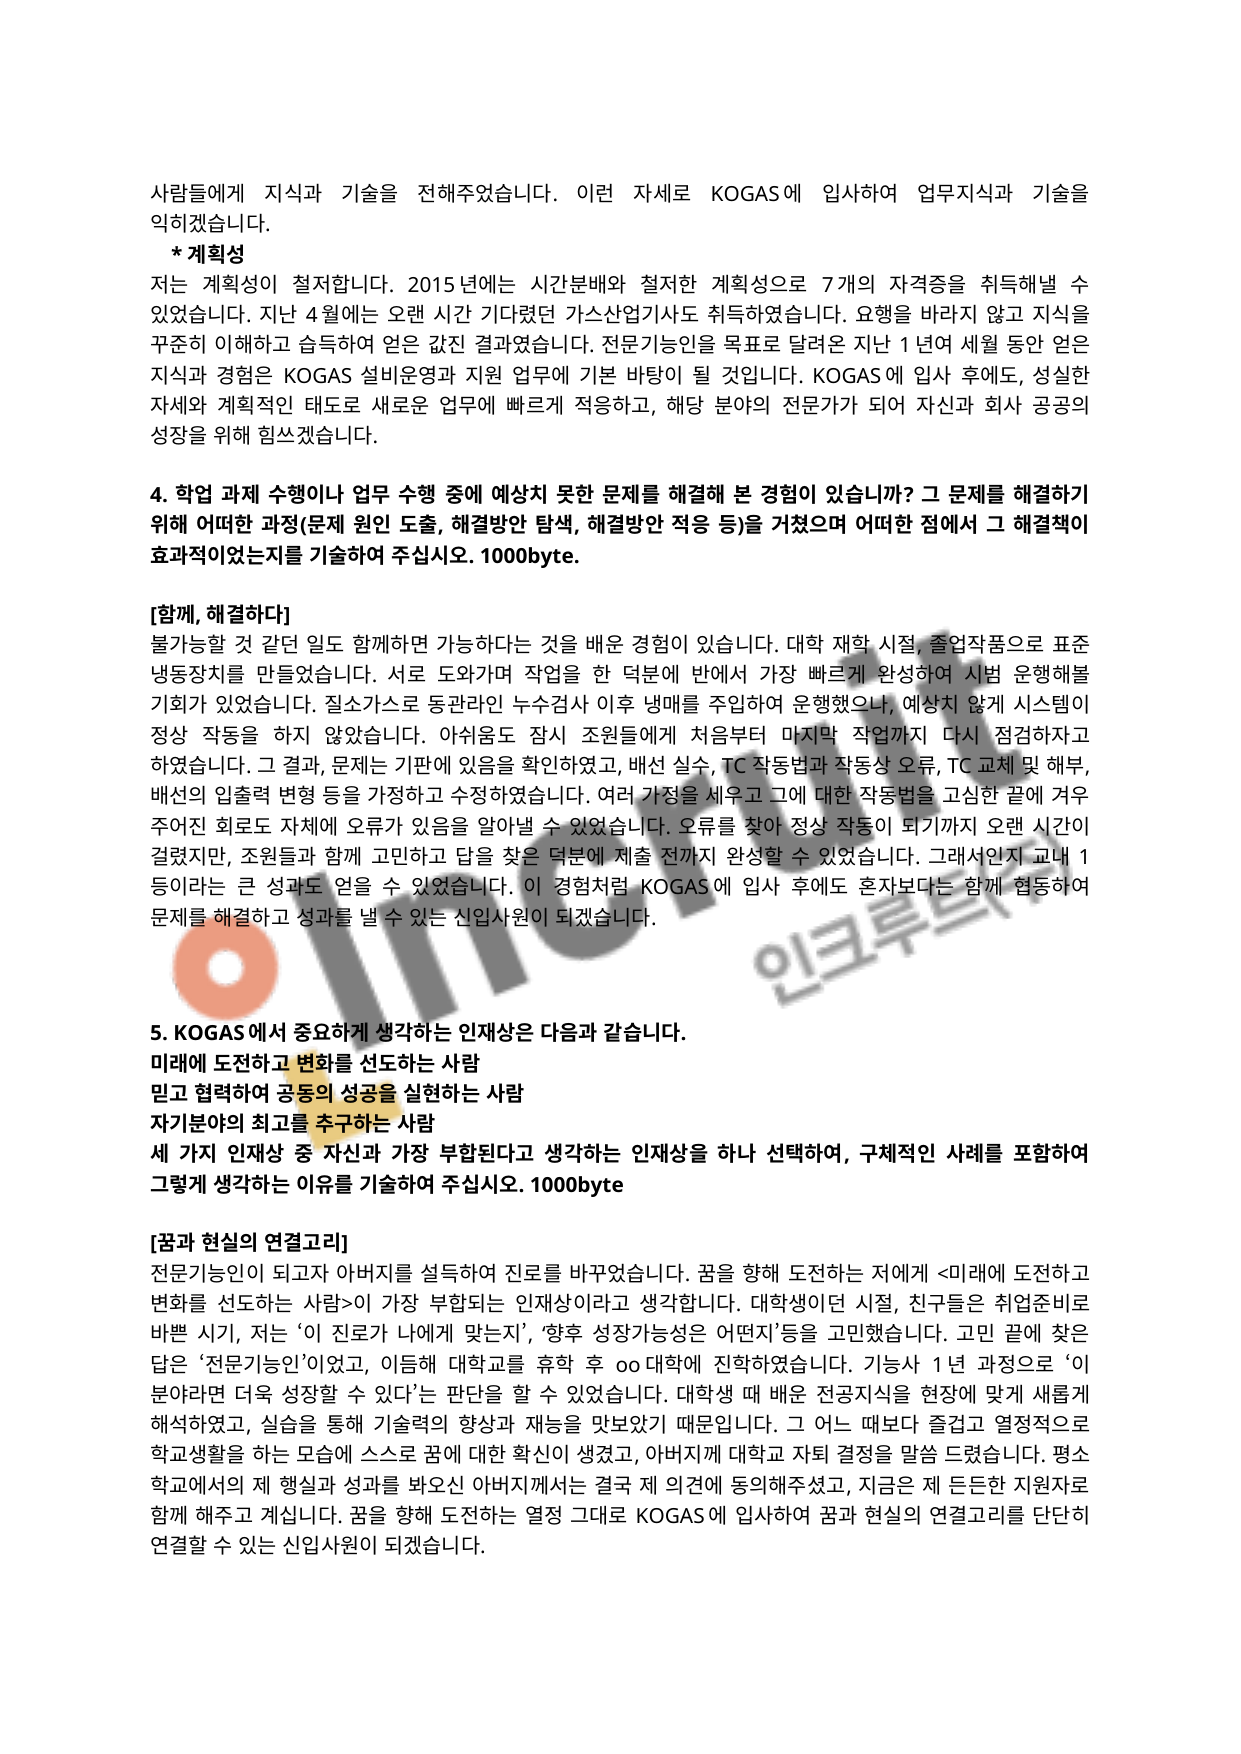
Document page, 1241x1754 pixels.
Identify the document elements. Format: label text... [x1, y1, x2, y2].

text 믿고 협력하여 공동의 성공을 실현하는 사람 [150, 1077, 1090, 1107]
text 4. 학업 과제 수행이나 업무 수행 중에 예상치 못한 문제를 해결해 본 경험이 있습니까? 그 문제를 해결하기 위해 어떠한 과정(문제 원인 도출, 해결방안 탐색, 해결방안 적응 등)을 거쳤으며 어떠한 점에서 그 해결책이 효과적이었는지를 기술하여 주십시오. 1000byte. [150, 478, 1090, 569]
text [함께, 해결하다] [150, 598, 1090, 628]
text [꿈과 현실의 연결고리] [150, 1227, 1090, 1257]
text 5. KOGAS에서 중요하게 생각하는 인재상은 다음과 같습니다. [150, 1017, 1090, 1047]
picture [150, 595, 1091, 1186]
text 세 가지 인재상 중 자신과 가장 부합된다고 생각하는 인재상을 하나 선택하여, 구체적인 사례를 포함하여 그렇게 생각하는 이유를 기술하여 주십시오. 1000byte [150, 1137, 1090, 1198]
text 불가능할 것 같던 일도 함께하면 가능하다는 것을 배운 경험이 있습니다. 대학 재학 시절, 졸업작품으로 표준 냉동장치를 만들었습니다. 서로 도와가며 작업을 한 덕분에 반에서 가장 빠르게 완성하여 시범 운행해볼 기회가 있었습니다. 질소가스로 동관라인 누수검사 이후 냉매를 주입하여 운행했으나, 예상치 않게 시스템이 정상 작동을 하지 않았습니다. 아쉬움도 잠시 조원들에게 처음부터 마지막 작업까지 다시 점검하자고 하였습니다. 그 결과, 문제는 기판에 있음을 확인하였고, 배선 실수, TC 작동법과 작동상 오류, TC 교체 및 해부, 배선의 입출력 변형 등을 가정하고 수정하였습니다. 여러 가정을 세우고 그에 대한 작동법을 고심한 끝에 겨우 주어진 회로도 자체에 오류가 있음을 알아낼 수 있었습니다. 오류를 찾아 정상 작동이 되기까지 오랜 시간이 걸렸지만, 조원들과 함께 고민하고 답을 찾은 덕분에 제출 전까지 완성할 수 있었습니다. 그래서인지 교내 1등이라는 큰 성과도 얻을 수 있었습니다. 이 경험처럼 KOGAS에 입사 후에도 혼자보다는 함께 협동하여 문제를 해결하고 성과를 낼 수 있는 신입사원이 되겠습니다. [150, 628, 1090, 931]
text 전문기능인이 되고자 아버지를 설득하여 진로를 바꾸었습니다. 꿈을 향해 도전하는 저에게 <미래에 도전하고 변화를 선도하는 사람>이 가장 부합되는 인재상이라고 생각합니다. 대학생이던 시절, 친구들은 취업준비로 바쁜 시기, 저는 ‘이 진로가 나에게 맞는지’, ‘향후 성장가능성은 어떤지’등을 고민했습니다. 고민 끝에 찾은 답은 ‘전문기능인’이었고, 이듬해 대학교를 휴학 후 oo대학에 진학하였습니다. 기능사 1년 과정으로 ‘이 분야라면 더욱 성장할 수 있다’는 판단을 할 수 있었습니다. 대학생 때 배운 전공지식을 현장에 맞게 새롭게 해석하였고, 실습을 통해 기술력의 향상과 재능을 맛보았기 때문입니다. 그 어느 때보다 즐겁고 열정적으로 학교생활을 하는 모습에 스스로 꿈에 대한 확신이 생겼고, 아버지께 대학교 자퇴 결정을 말씀 드렸습니다. 평소 학교에서의 제 행실과 성과를 봐오신 아버지께서는 결국 제 의견에 동의해주셨고, 지금은 제 든든한 지원자로 함께 해주고 계십니다. 꿈을 향해 도전하는 열정 그대로 KOGAS에 입사하여 꿈과 현실의 연결고리를 단단히 연결할 수 있는 신입사원이 되겠습니다. [150, 1257, 1090, 1560]
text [150, 177, 1090, 238]
text 자기분야의 최고를 추구하는 사람 [150, 1107, 1090, 1137]
text * 계획성 [150, 238, 1090, 268]
text 저는 계획성이 철저합니다. 2015년에는 시간분배와 철저한 계획성으로 7개의 자격증을 취득해낼 수 있었습니다. 지난 4월에는 오랜 시간 기다렸던 가스산업기사도 취득하였습니다. 요행을 바라지 않고 지식을 꾸준히 이해하고 습득하여 얻은 값진 결과였습니다. 전문기능인을 목표로 달려온 지난 1년여 세월 동안 얻은 지식과 경험은 KOGAS 설비운영과 지원 업무에 기본 바탕이 될 것입니다. KOGAS에 입사 후에도, 성실한 자세와 계획적인 태도로 새로운 업무에 빠르게 적응하고, 해당 분야의 전문가가 되어 자신과 회사 공공의 성장을 위해 힘쓰겠습니다. [150, 268, 1090, 450]
text 미래에 도전하고 변화를 선도하는 사람 [150, 1047, 1090, 1077]
